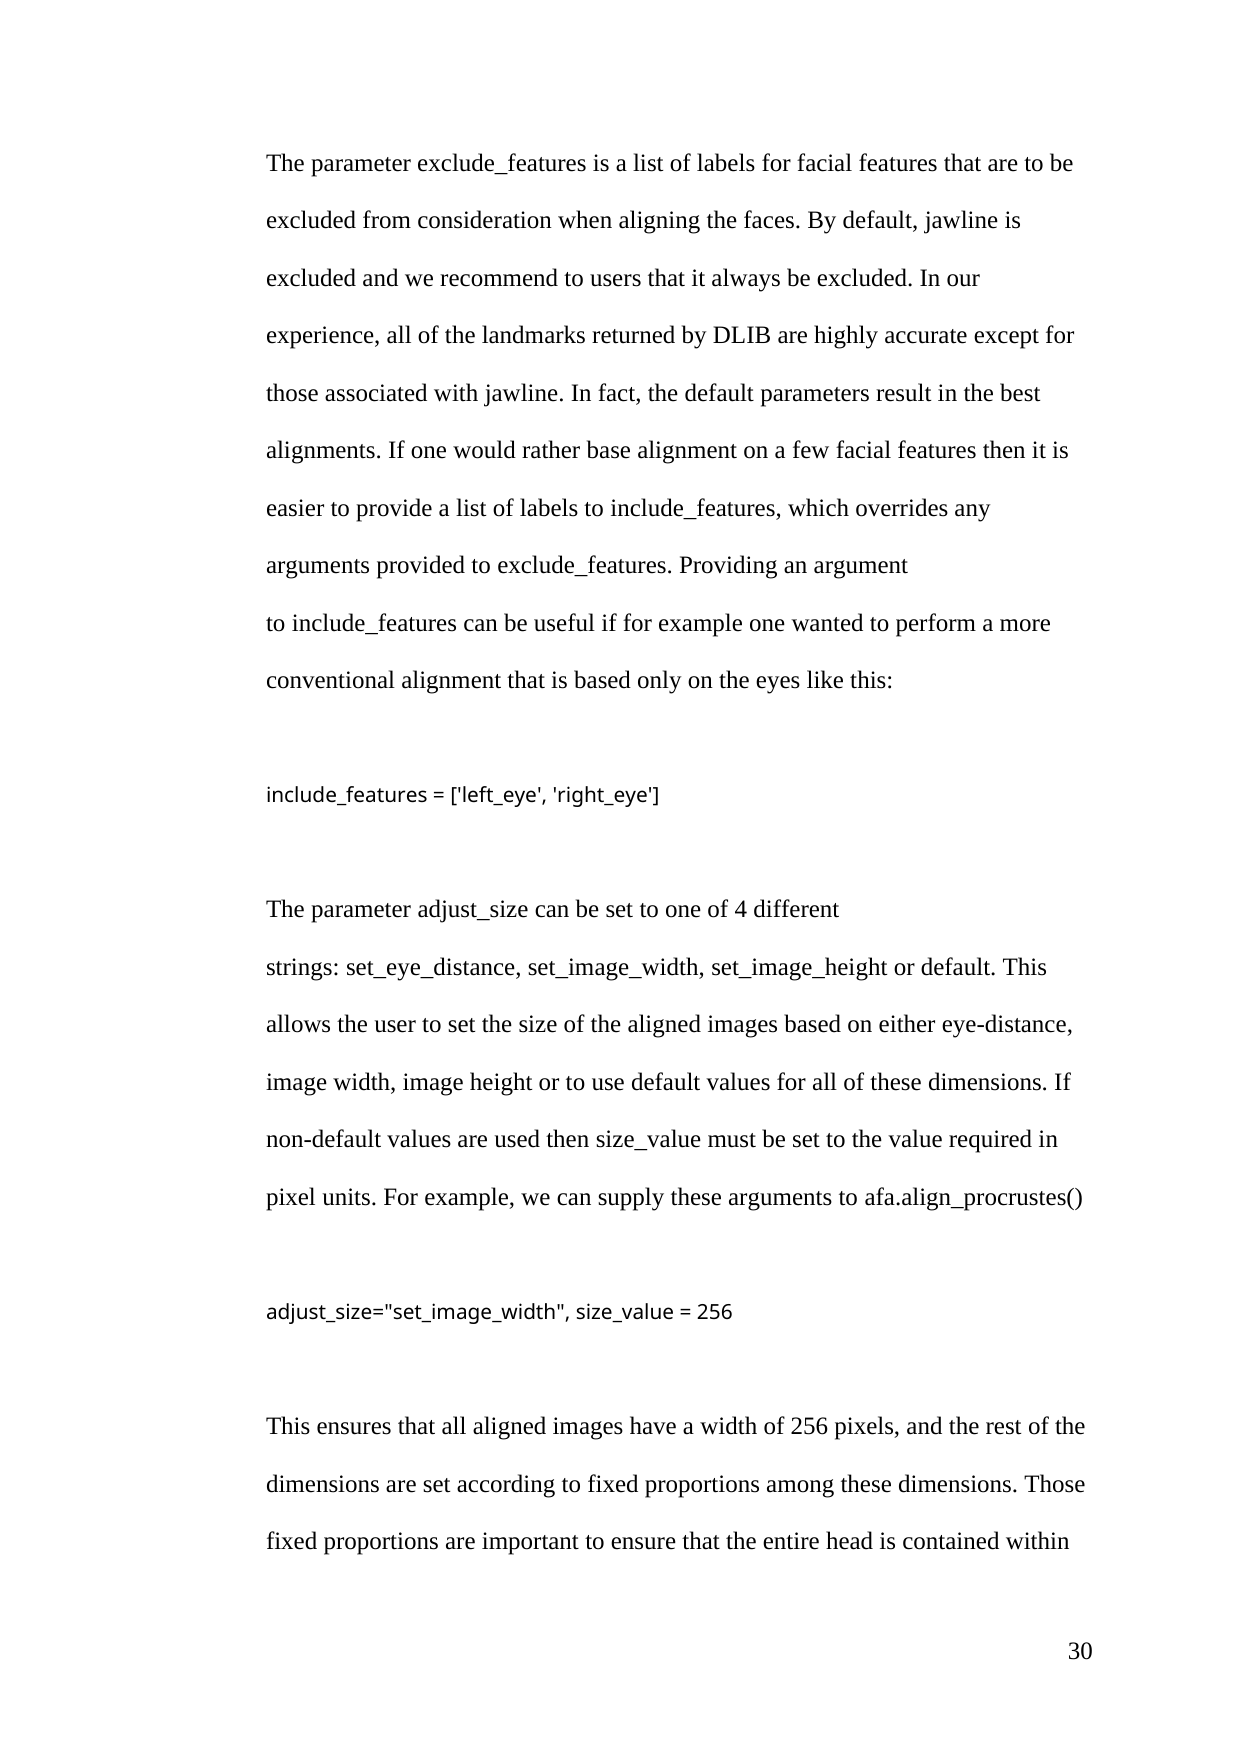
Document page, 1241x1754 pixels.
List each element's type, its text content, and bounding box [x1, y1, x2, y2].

text adjust_size="set_image_width", size_value = 256 [266, 1297, 1092, 1326]
text The parameter exclude_features is a list of labels for facial features that are to be excluded from consideration when aligning the faces. By default, jawline is excluded and we recommend to users that it always be excluded. In our experience, all of the landmarks returned by DLIB are highly accurate except for those associated with jawline. In fact, the default parameters result in the best alignments. If one would rather base alignment on a few facial features then it is easier to provide a list of labels to include_features, which overrides any arguments provided to exclude_features. Providing an argument to include_features can be useful if for example one wanted to perform a more conventional alignment that is based only on the eyes like this: [266, 148, 1092, 694]
text The parameter adjust_size can be set to one of 4 different strings: set_eye_distance, set_image_width, set_image_height or default. This allows the user to set the size of the aligned images based on either eye-distance, image width, image height or to use default values for all of these dimensions. If non-default values are used then size_value must be set to the value required in pixel units. For example, we can supply these arguments to afa.align_procrustes() [266, 894, 1092, 1211]
text include_features = ['left_eye', 'right_eye'] [266, 780, 1092, 809]
